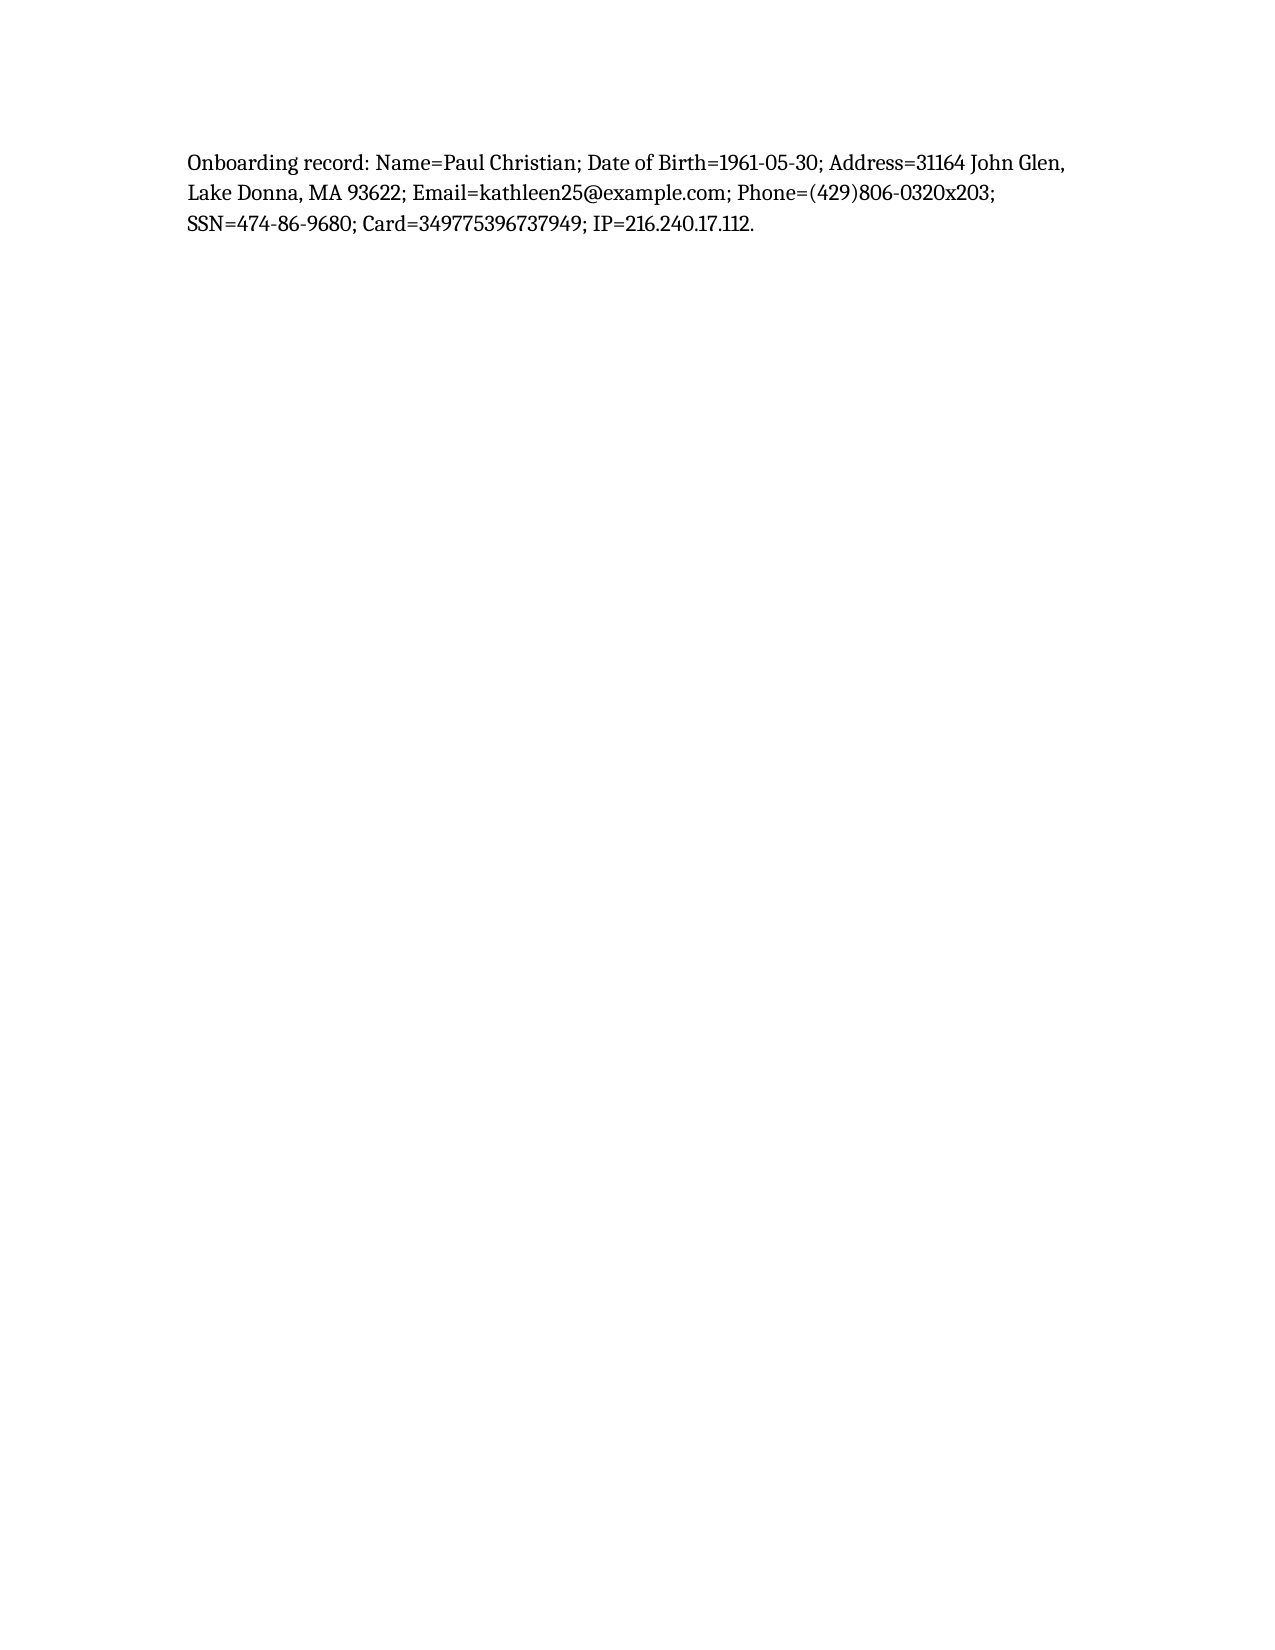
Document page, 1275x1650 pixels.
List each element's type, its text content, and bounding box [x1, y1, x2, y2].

text Onboarding record: Name=Paul Christian; Date of Birth=1961-05-30; Address=31164 John Glen, Lake Donna, MA 93622; Email=kathleen25@example.com; Phone=(429)806-0320x203; SSN=474-86-9680; Card=349775396737949; IP=216.240.17.112. [187, 150, 1087, 237]
